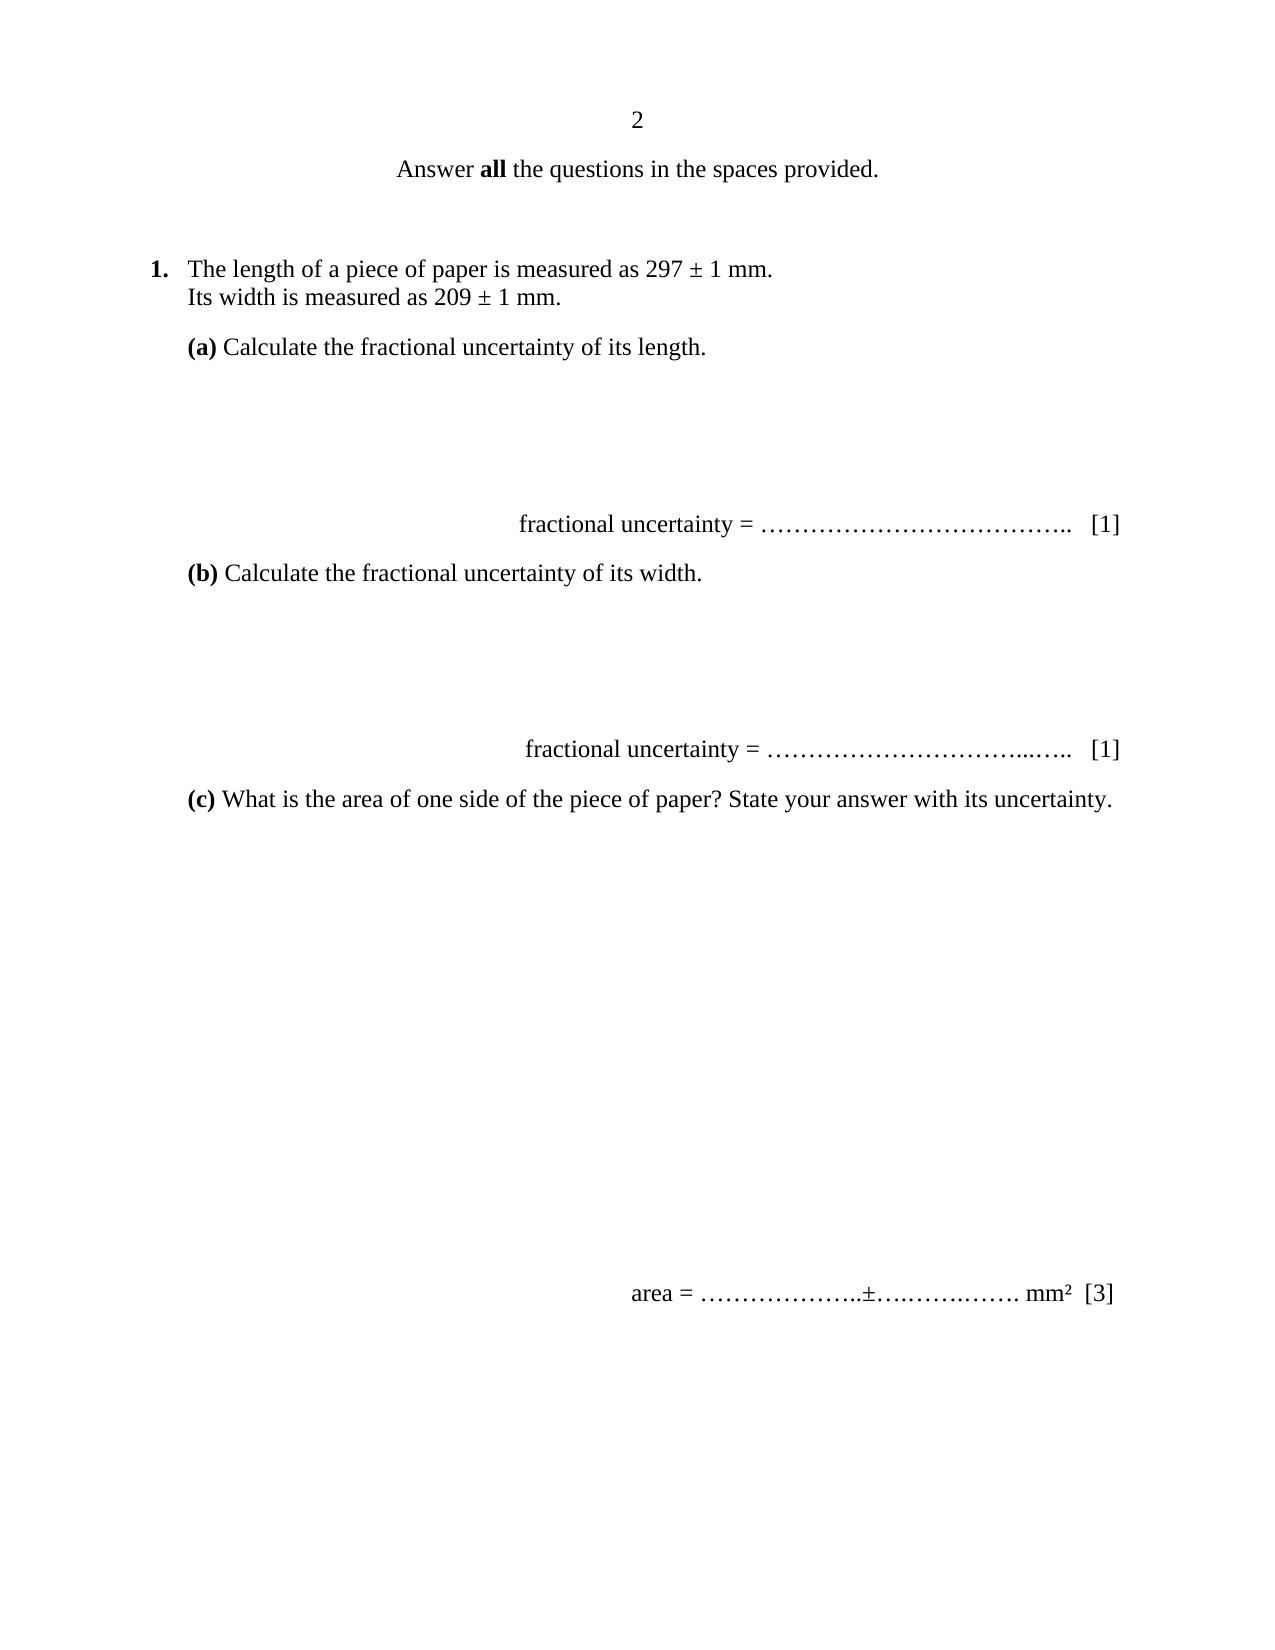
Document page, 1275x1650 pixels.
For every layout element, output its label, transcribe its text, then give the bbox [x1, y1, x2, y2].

text fractional uncertainty = …………………………...….. [1] [450, 706, 1125, 763]
text Answer all the questions in the spaces provided. [150, 154, 1125, 183]
text area = ………………..±….…….……. mm² [3] [150, 1278, 1125, 1307]
text (b) Calculate the fractional uncertainty of its width. [187, 558, 1125, 587]
text 2 [150, 105, 1125, 134]
text (c) What is the area of one side of the piece of paper? State your answer with its uncertainty. [187, 784, 1125, 813]
text (a) Calculate the fractional uncertainty of its length. [187, 332, 1125, 361]
text fractional uncertainty = ……………………………….. [1] [450, 509, 1125, 538]
text 1. The length of a piece of paper is measured as 297 ± 1 mm. Its width is measured as 209 ± 1 mm. [150, 254, 1125, 311]
